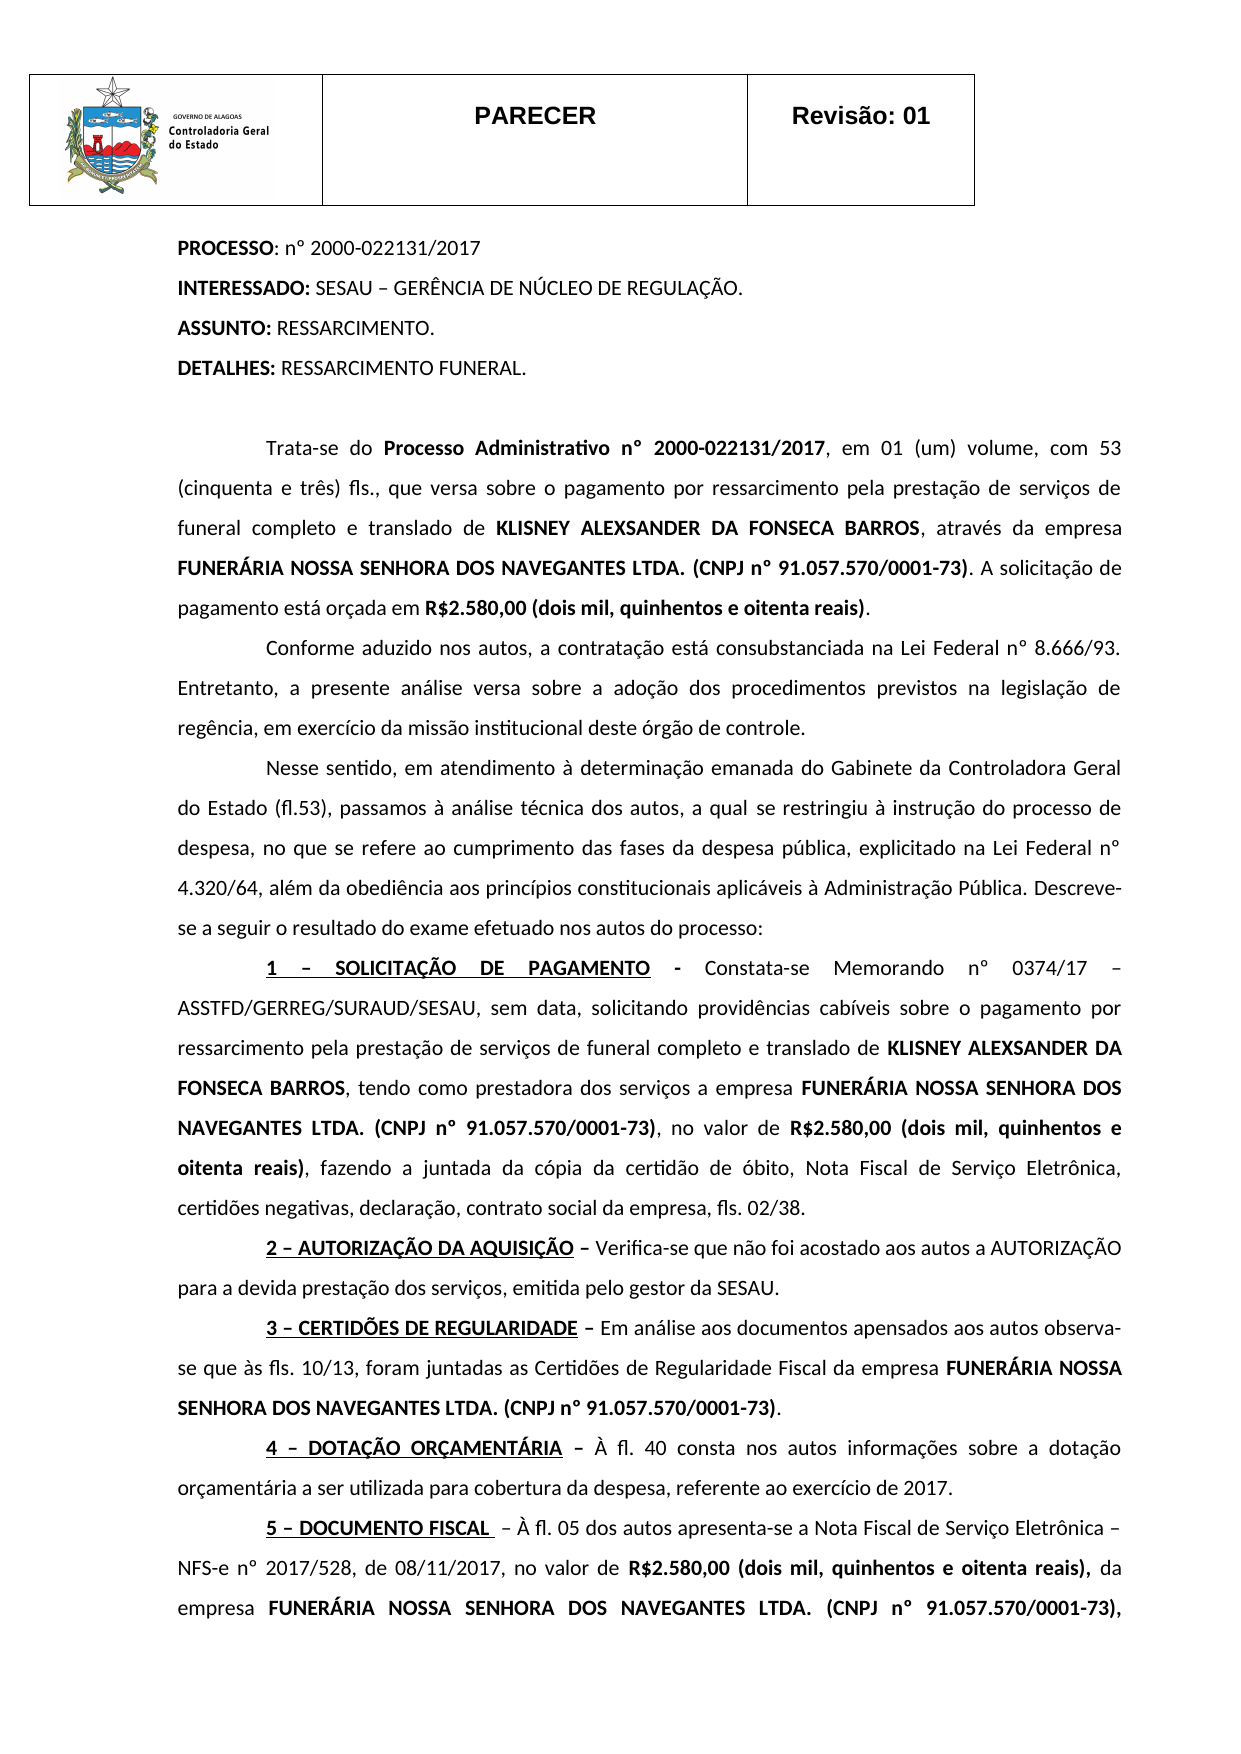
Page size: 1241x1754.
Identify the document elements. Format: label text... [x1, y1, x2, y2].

text 3 – CERTIDÕES DE REGULARIDADE – Em análise aos documentos apensados aos autos observa-se que às fls. 10/13, foram juntadas as Certidões de Regularidade Fiscal da empresa FUNERÁRIA NOSSA SENHORA DOS NAVEGANTES LTDA. (CNPJ nº 91.057.570/0001-73). [177, 1314, 1122, 1421]
text 2 – AUTORIZAÇÃO DA AQUISIÇÃO – Verifica-se que não foi acostado aos autos a AUTORIZAÇÃO para a devida prestação dos serviços, emitida pelo gestor da SESAU. [177, 1234, 1122, 1301]
text PROCESSO: nº 2000-022131/2017 [177, 234, 1122, 261]
text Conforme aduzido nos autos, a contratação está consubstanciada na Lei Federal nº 8.666/93. Entretanto, a presente análise versa sobre a adoção dos procedimentos previstos na legislação de regência, em exercício da missão institucional deste órgão de controle. [177, 634, 1122, 741]
text Nesse sentido, em atendimento à determinação emanada do Gabinete da Controladora Geral do Estado (fl.53), passamos à análise técnica dos autos, a qual se restringiu à instrução do processo de despesa, no que se refere ao cumprimento das fases da despesa pública, explicitado na Lei Federal nº 4.320/64, além da obediência aos princípios constitucionais aplicáveis à Administração Pública. Descreve-se a seguir o resultado do exame efetuado nos autos do processo: [177, 754, 1122, 941]
text Detalhes: RESSARCIMENTO FUNERAL. [177, 354, 1122, 381]
text 4 – DOTAÇÃO ORÇAMENTÁRIA – À fl. 40 consta nos autos informações sobre a dotação orçamentária a ser utilizada para cobertura da despesa, referente ao exercício de 2017. [177, 1434, 1122, 1501]
text Trata-se do Processo Administrativo nº 2000-022131/2017, em 01 (um) volume, com 53 (cinquenta e três) fls., que versa sobre o pagamento por ressarcimento pela prestação de serviços de funeral completo e translado de KLISNEY ALEXSANDER DA FONSECA BARROS, através da empresa FUNERÁRIA NOSSA SENHORA DOS NAVEGANTES LTDA. (CNPJ nº 91.057.570/0001-73). A solicitação de pagamento está orçada em R$2.580,00 (dois mil, quinhentos e oitenta reais). [177, 434, 1122, 621]
text 1 – SOLICITAÇÃO DE PAGAMENTO - Constata-se Memorando nº 0374/17 – ASSTFD/GERREG/SURAUD/SESAU, sem data, solicitando providências cabíveis sobre o pagamento por ressarcimento pela prestação de serviços de funeral completo e translado de KLISNEY ALEXSANDER DA FONSECA BARROS, tendo como prestadora dos serviços a empresa FUNERÁRIA NOSSA SENHORA DOS NAVEGANTES LTDA. (CNPJ nº 91.057.570/0001-73), no valor de R$2.580,00 (dois mil, quinhentos e oitenta reais), fazendo a juntada da cópia da certidão de óbito, Nota Fiscal de Serviço Eletrônica, certidões negativas, declaração, contrato social da empresa, fls. 02/38. [177, 954, 1122, 1221]
picture [59, 75, 275, 199]
text INTERESSADO: SESAU – GERÊNCIA DE NÚCLEO DE REGULAÇÃO. [177, 274, 1122, 301]
text Assunto: RESSARCIMENTO. [177, 314, 1122, 341]
